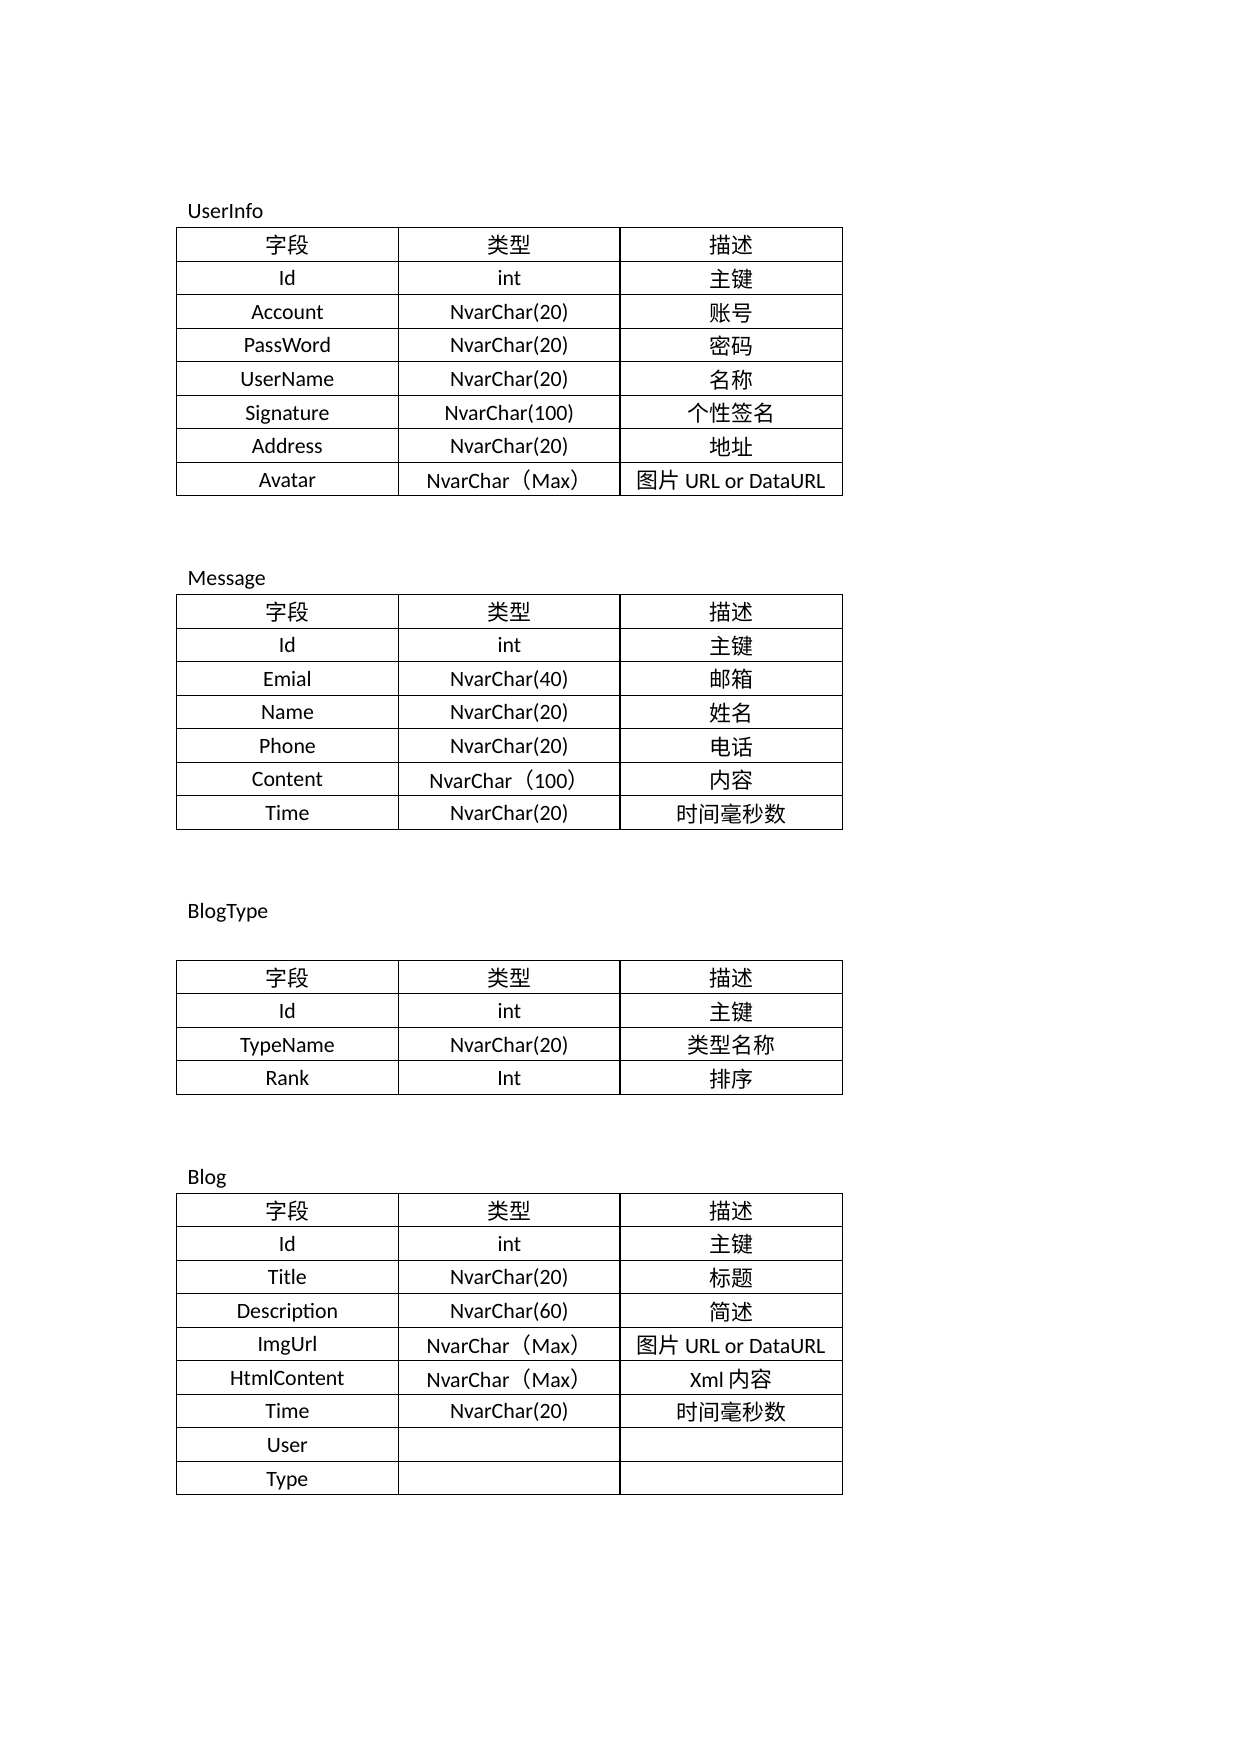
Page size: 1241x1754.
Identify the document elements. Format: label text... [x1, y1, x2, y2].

table_cell 主键 [621, 262, 842, 294]
table_cell 时间毫秒数 [621, 1395, 842, 1427]
table_header 字段 [177, 961, 398, 993]
text Blog [187, 1160, 1053, 1192]
table_cell PassWord [177, 329, 398, 361]
table_cell 内容 [621, 763, 842, 795]
table_cell NvarChar(20) [399, 329, 619, 361]
table_cell int [399, 629, 619, 661]
table_cell 个性签名 [621, 396, 842, 428]
table_cell Description [177, 1294, 398, 1327]
table_cell Emial [177, 662, 398, 694]
table_cell 图片URL or DataURL [621, 463, 842, 495]
table_cell 电话 [621, 729, 842, 762]
table_cell NvarChar(20) [399, 696, 619, 728]
table_cell Name [177, 696, 398, 728]
table_cell Address [177, 429, 398, 462]
table_header 字段 [177, 1194, 398, 1226]
table_cell Xml内容 [621, 1361, 842, 1394]
table_cell Id [177, 262, 398, 294]
table_cell NvarChar(100) [399, 396, 619, 428]
table_header 类型 [399, 1194, 619, 1226]
table_cell 图片URL or DataURL [621, 1328, 842, 1360]
table_cell 地址 [621, 429, 842, 462]
table_header 描述 [621, 228, 842, 261]
text Message [187, 561, 1053, 594]
table_cell NvarChar(20) [399, 295, 619, 328]
table_cell 邮箱 [621, 662, 842, 694]
table_cell Id [177, 629, 398, 661]
table_cell [621, 1428, 842, 1461]
table_header 字段 [177, 228, 398, 261]
table_cell 标题 [621, 1261, 842, 1293]
table_cell Content [177, 763, 398, 795]
table_cell NvarChar(60) [399, 1294, 619, 1327]
table_cell 时间毫秒数 [621, 796, 842, 829]
table_cell 排序 [621, 1061, 842, 1094]
table_cell NvarChar(40) [399, 662, 619, 694]
table_header 类型 [399, 228, 619, 261]
table_cell HtmlContent [177, 1361, 398, 1394]
table_cell Rank [177, 1061, 398, 1094]
table_cell NvarChar（Max） [399, 1328, 619, 1360]
table_cell [399, 1462, 619, 1494]
table_cell NvarChar(20) [399, 796, 619, 829]
table_cell Id [177, 994, 398, 1027]
table_cell NvarChar(20) [399, 429, 619, 462]
table_cell Time [177, 796, 398, 829]
table_cell ImgUrl [177, 1328, 398, 1360]
table_cell int [399, 994, 619, 1027]
table_cell NvarChar（100） [399, 763, 619, 795]
table_cell 名称 [621, 362, 842, 395]
table_cell Phone [177, 729, 398, 762]
table_cell 简述 [621, 1294, 842, 1327]
table_cell Id [177, 1227, 398, 1259]
table_cell NvarChar（Max） [399, 463, 619, 495]
table_cell Account [177, 295, 398, 328]
table_cell NvarChar(20) [399, 1261, 619, 1293]
table_cell 账号 [621, 295, 842, 328]
table_cell [621, 1462, 842, 1494]
table_cell Time [177, 1395, 398, 1427]
table_cell Type [177, 1462, 398, 1494]
table_cell 类型名称 [621, 1028, 842, 1060]
table_cell 主键 [621, 629, 842, 661]
table_header 描述 [621, 595, 842, 627]
text UserInfo [187, 194, 1053, 227]
text BlogType [187, 895, 1053, 927]
table_cell UserName [177, 362, 398, 395]
table_header 类型 [399, 961, 619, 993]
table_cell TypeName [177, 1028, 398, 1060]
table_cell Title [177, 1261, 398, 1293]
table_header 字段 [177, 595, 398, 627]
table_cell NvarChar(20) [399, 1395, 619, 1427]
table_cell NvarChar(20) [399, 729, 619, 762]
table_cell NvarChar（Max） [399, 1361, 619, 1394]
table_cell User [177, 1428, 398, 1461]
table_cell int [399, 262, 619, 294]
table_cell int [399, 1227, 619, 1259]
table_cell 主键 [621, 994, 842, 1027]
table_header 类型 [399, 595, 619, 627]
table_cell [399, 1428, 619, 1461]
table_header 描述 [621, 1194, 842, 1226]
table_cell Int [399, 1061, 619, 1094]
table_cell 密码 [621, 329, 842, 361]
table_cell 主键 [621, 1227, 842, 1259]
table_cell 姓名 [621, 696, 842, 728]
table_cell NvarChar(20) [399, 362, 619, 395]
table_cell Signature [177, 396, 398, 428]
table_cell Avatar [177, 463, 398, 495]
table_cell NvarChar(20) [399, 1028, 619, 1060]
table_header 描述 [621, 961, 842, 993]
